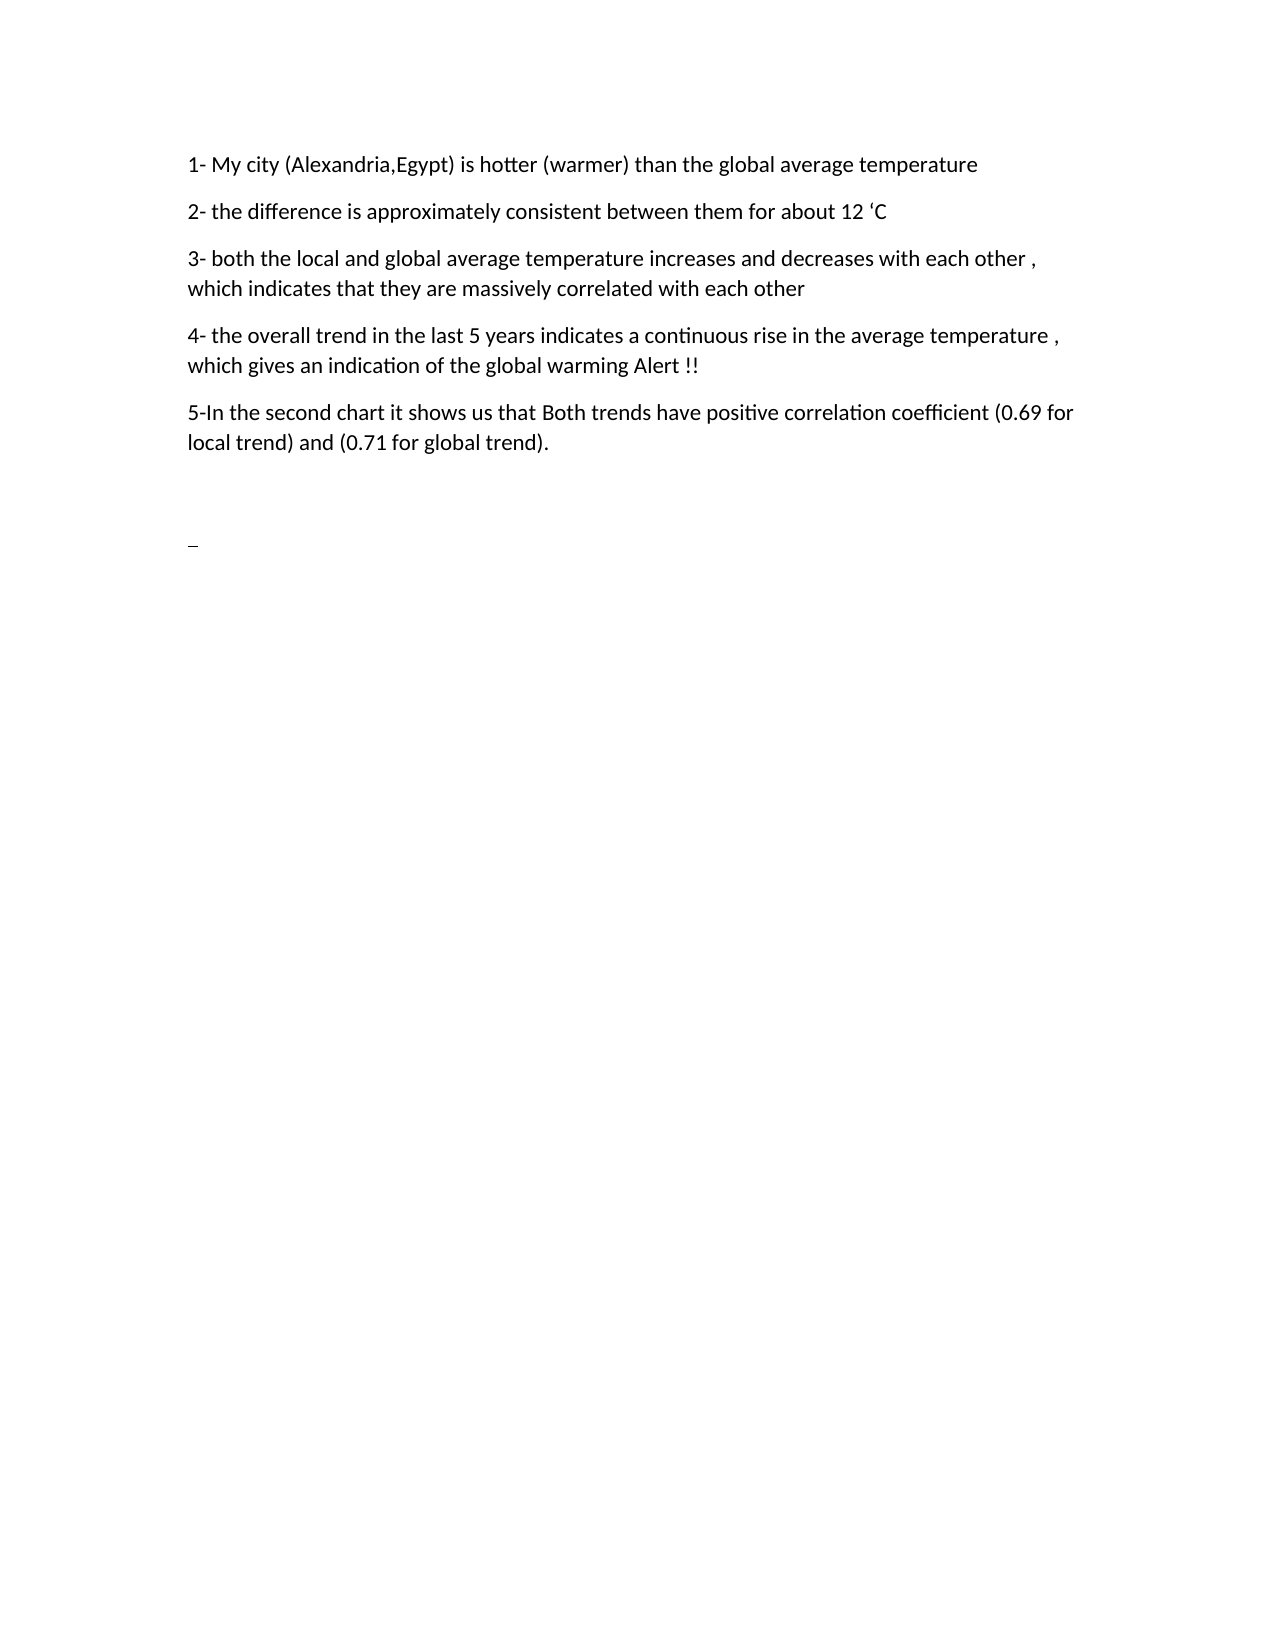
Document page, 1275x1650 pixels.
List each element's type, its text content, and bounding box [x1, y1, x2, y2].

text 5-In the second chart it shows us that Both trends have positive correlation coefficient (0.69 for local trend) and (0.71 for global trend). [187, 398, 1087, 456]
text 3- both the local and global average temperature increases and decreases with each other , which indicates that they are massively correlated with each other [187, 244, 1087, 302]
text 4- the overall trend in the last 5 years indicates a continuous rise in the average temperature , which gives an indication of the global warming Alert !! [187, 321, 1087, 379]
text 1- My city (Alexandria,Egypt) is hotter (warmer) than the global average temperature [187, 150, 1087, 178]
text 2- the difference is approximately consistent between them for about 12 ‘C [187, 197, 1087, 225]
